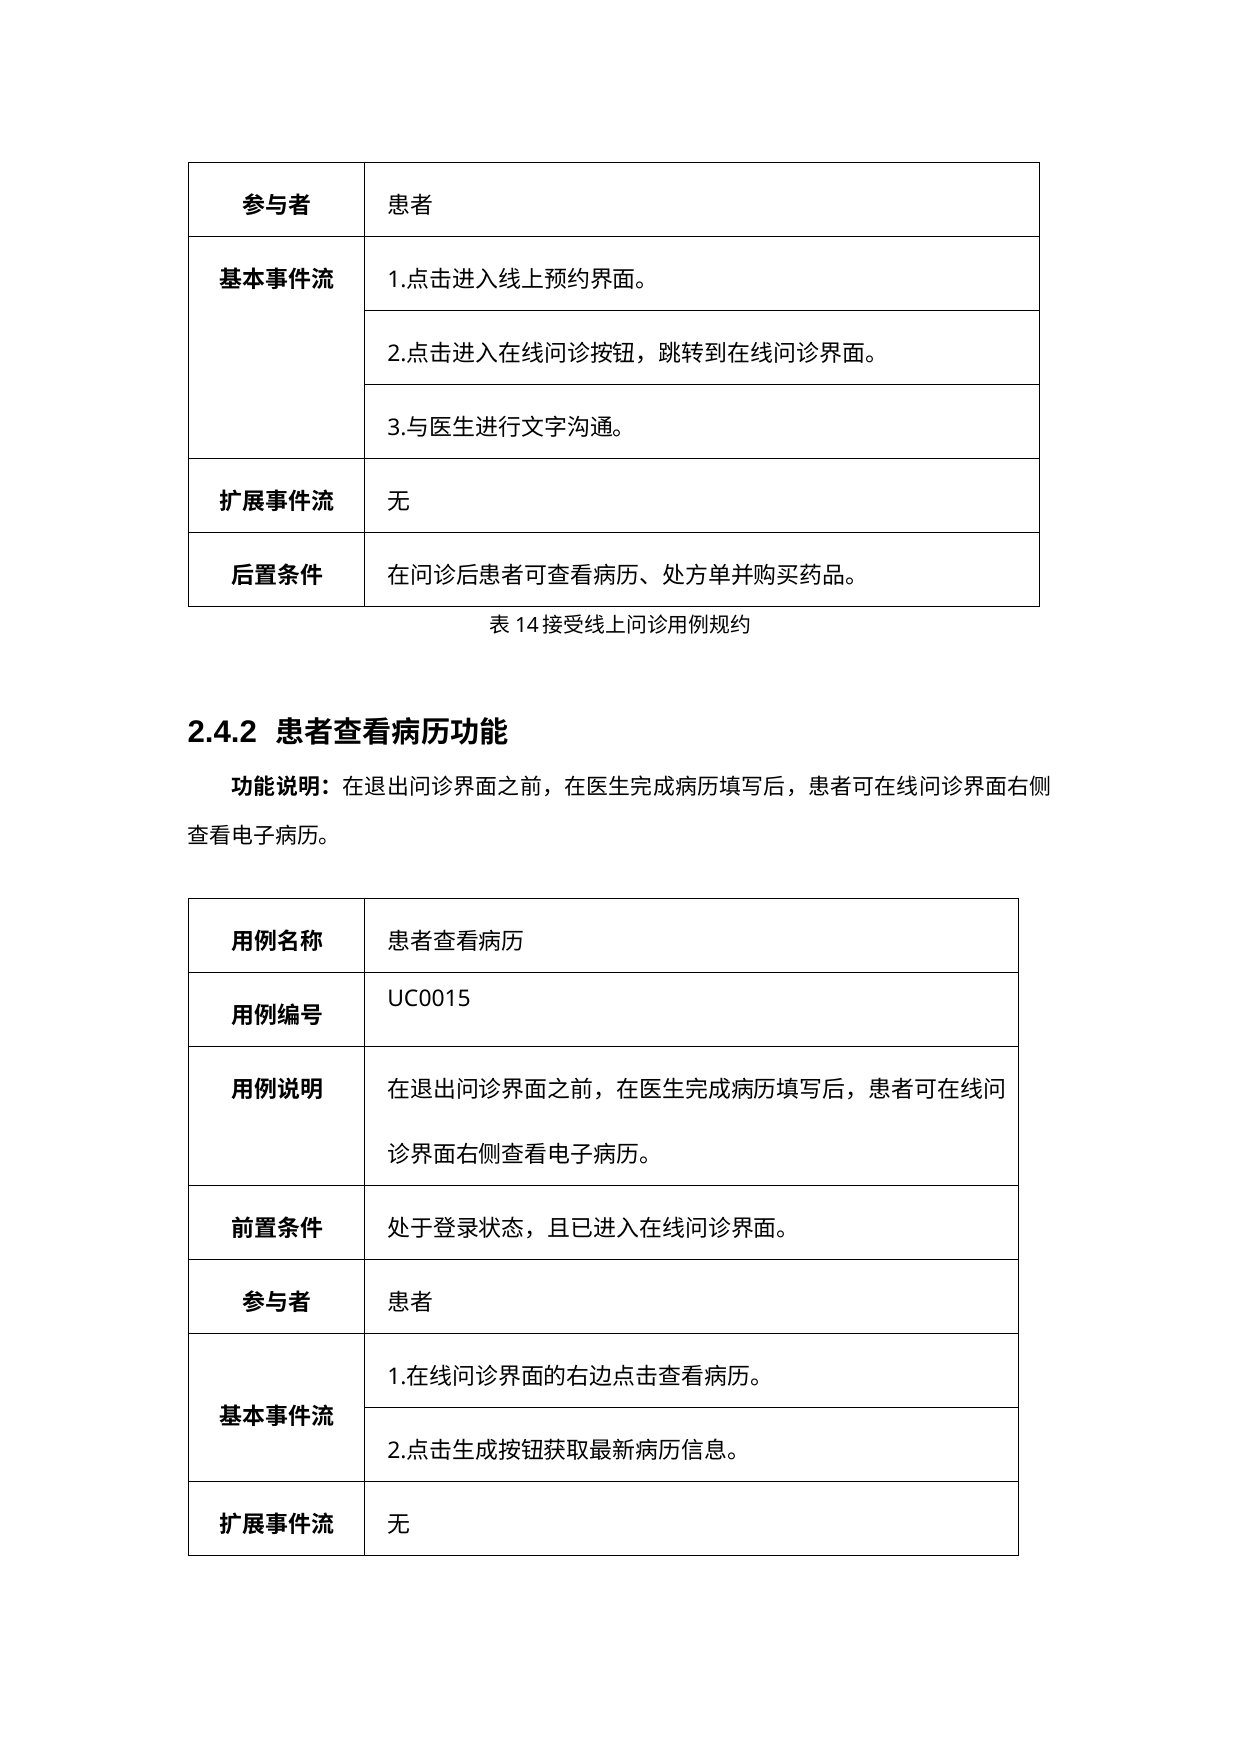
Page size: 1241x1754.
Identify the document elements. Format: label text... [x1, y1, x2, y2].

table_cell 扩展事件流 [189, 459, 364, 532]
table_cell 参与者 [189, 163, 364, 236]
table_cell 用例编号 [189, 973, 364, 1046]
table_cell 患者 [365, 163, 1039, 236]
table_cell 在问诊后患者可查看病历、处方单并购买药品。 [365, 533, 1039, 606]
table_cell 基本事件流 [189, 1334, 364, 1481]
table_header 用例名称 [189, 899, 364, 972]
table_cell 3.与医生进行文字沟通。 [365, 385, 1039, 458]
table_cell 处于登录状态，且已进入在线问诊界面。 [365, 1186, 1018, 1259]
table_cell 基本事件流 [189, 237, 364, 458]
table_cell 用例说明 [189, 1047, 364, 1185]
table_cell 在退出问诊界面之前，在医生完成病历填写后，患者可在线问诊界面右侧查看电子病历。 [365, 1047, 1018, 1185]
table_cell 无 [365, 1482, 1018, 1555]
table_cell 后置条件 [189, 533, 364, 606]
subtitle 患者查看病历功能 [187, 697, 1053, 762]
table_cell 参与者 [189, 1260, 364, 1333]
table_cell 前置条件 [189, 1186, 364, 1259]
table_cell UC0015 [365, 973, 1018, 1046]
table_cell 2.点击进入在线问诊按钮，跳转到在线问诊界面。 [365, 311, 1039, 384]
text 功能说明：在退出问诊界面之前，在医生完成病历填写后，患者可在线问诊界面右侧查看电子病历。 [187, 768, 1053, 850]
table_cell 1.在线问诊界面的右边点击查看病历。 [365, 1334, 1018, 1407]
table_cell 1.点击进入线上预约界面。 [365, 237, 1039, 310]
text 表 14接受线上问诊用例规约 [187, 607, 1053, 639]
table_cell 无 [365, 459, 1039, 532]
table_cell 扩展事件流 [189, 1482, 364, 1555]
table_header 患者查看病历 [365, 899, 1018, 972]
table_cell 2.点击生成按钮获取最新病历信息。 [365, 1408, 1018, 1481]
table_cell 患者 [365, 1260, 1018, 1333]
